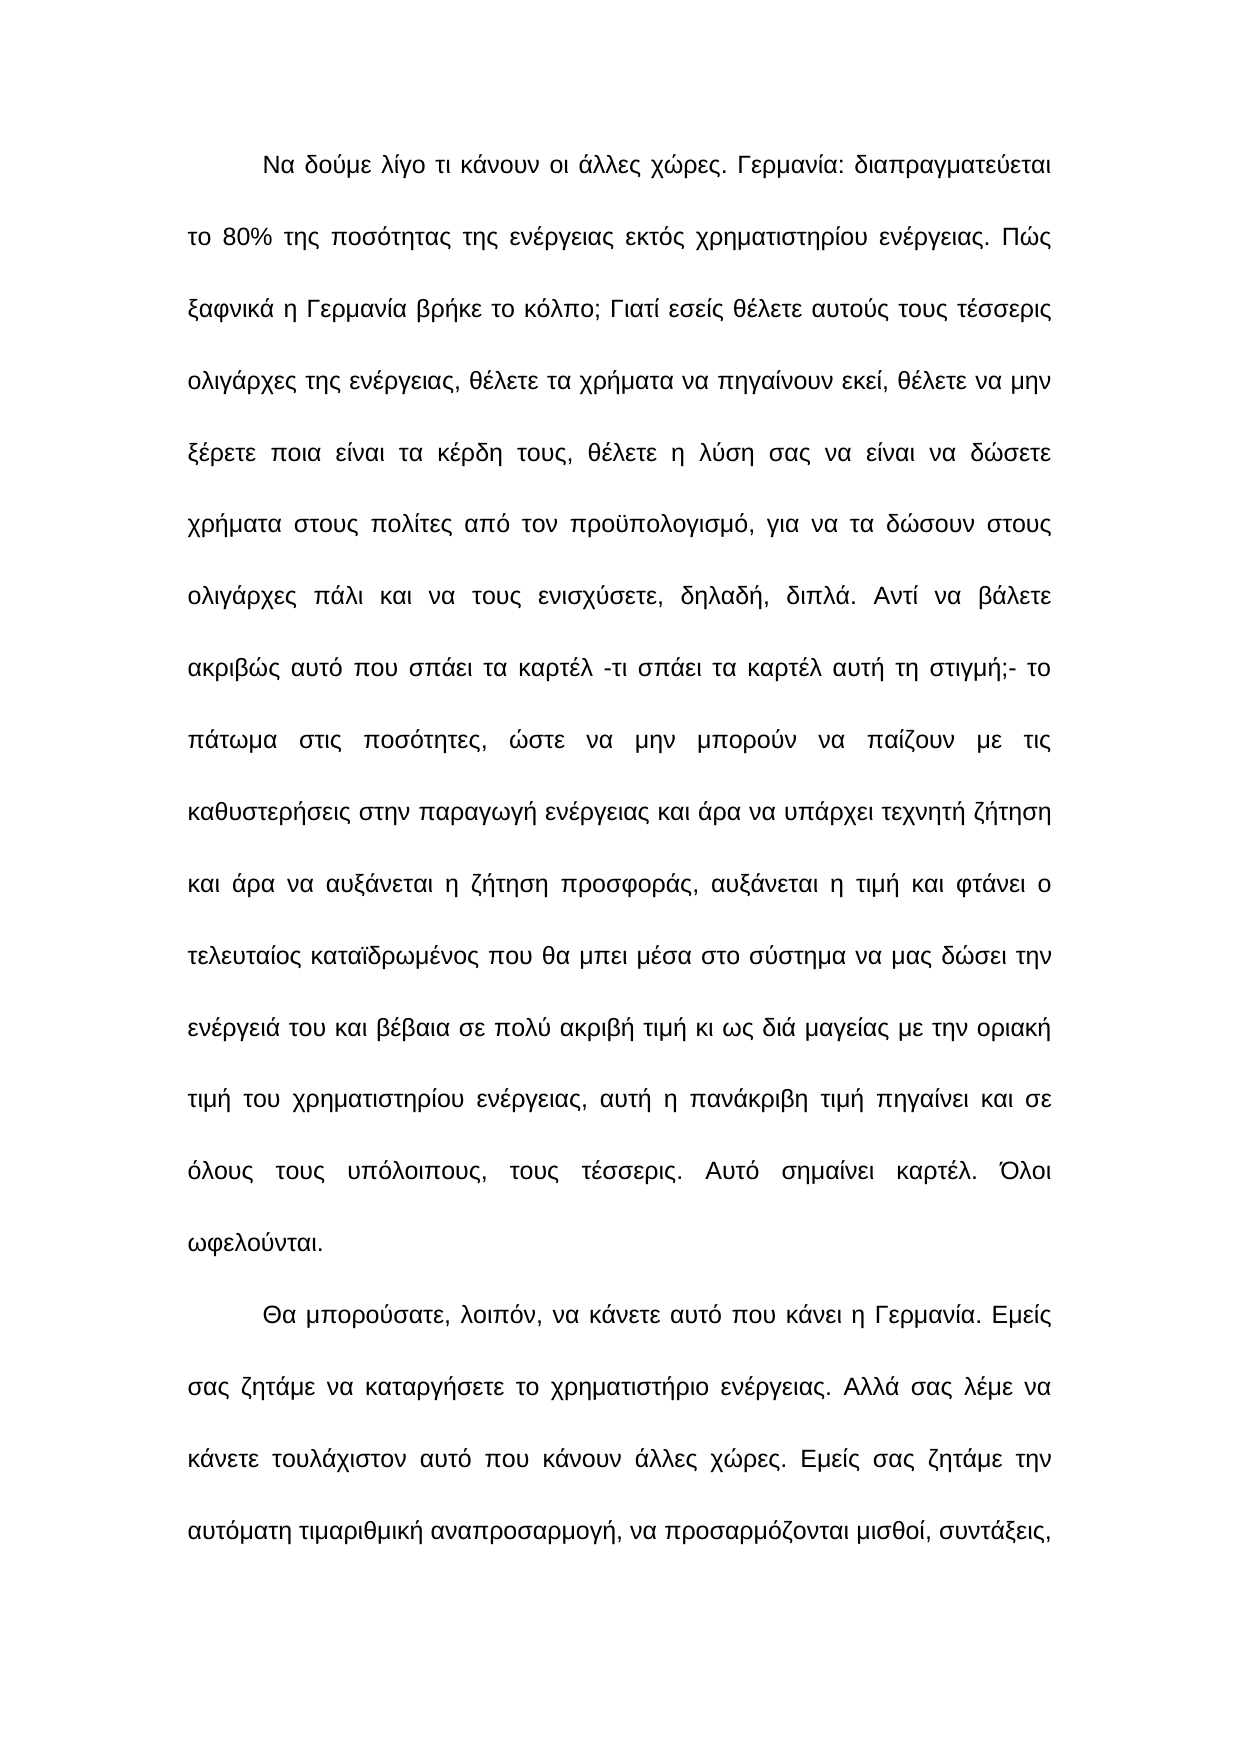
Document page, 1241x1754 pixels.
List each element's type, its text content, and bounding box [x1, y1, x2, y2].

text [187, 1300, 1053, 1544]
text Να δούμε λίγο τι κάνουν οι άλλες χώρες. Γερμανία: διαπραγματεύεται το 80% της ποσότητας της ενέργειας εκτός χρηματιστηρίου ενέργειας. Πώς ξαφνικά η Γερμανία βρήκε το κόλπο; Γιατί εσείς θέλετε αυτούς τους τέσσερις ολιγάρχες της ενέργειας, θέλετε τα χρήματα να πηγαίνουν εκεί, θέλετε να μην ξέρετε ποια είναι τα κέρδη τους, θέλετε η λύση σας να είναι να δώσετε χρήματα στους πολίτες από τον προϋπολογισμό, για να τα δώσουν στους ολιγάρχες πάλι και να τους ενισχύσετε, δηλαδή, διπλά. Αντί να βάλετε ακριβώς αυτό που σπάει τα καρτέλ -τι σπάει τα καρτέλ αυτή τη στιγμή;- το πάτωμα στις ποσότητες, ώστε να μην μπορούν να παίζουν με τις καθυστερήσεις στην παραγωγή ενέργειας και άρα να υπάρχει τεχνητή ζήτηση και άρα να αυξάνεται η ζήτηση προσφοράς, αυξάνεται η τιμή και φτάνει ο τελευταίος καταϊδρωμένος που θα μπει μέσα στο σύστημα να μας δώσει την ενέργειά του και βέβαια σε πολύ ακριβή τιμή κι ως διά μαγείας με την οριακή τιμή του χρηματιστηρίου ενέργειας, αυτή η πανάκριβη τιμή πηγαίνει και σε όλους τους υπόλοιπους, τους τέσσερις. Αυτό σημαίνει καρτέλ. Όλοι ωφελούνται. [187, 150, 1053, 1257]
